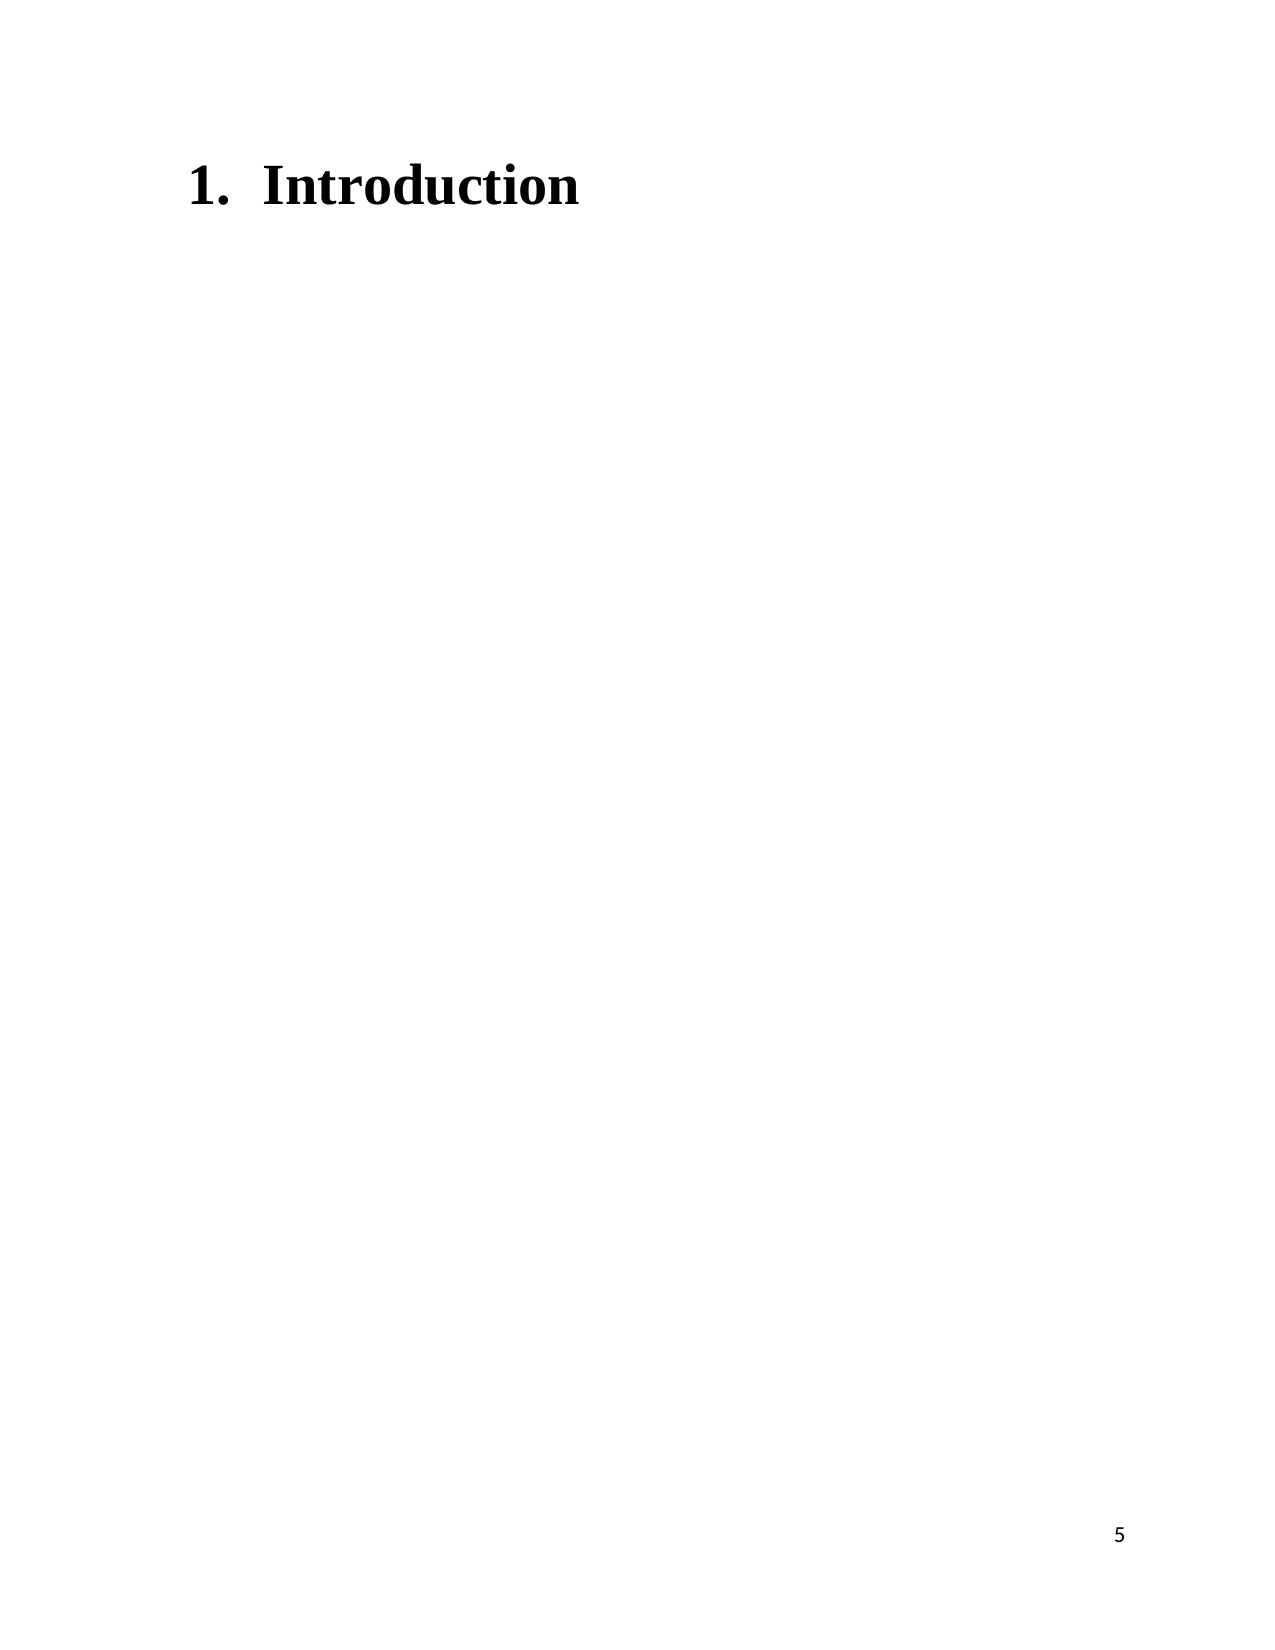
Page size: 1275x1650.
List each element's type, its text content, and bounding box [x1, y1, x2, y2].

list Introduction [187, 150, 1125, 217]
